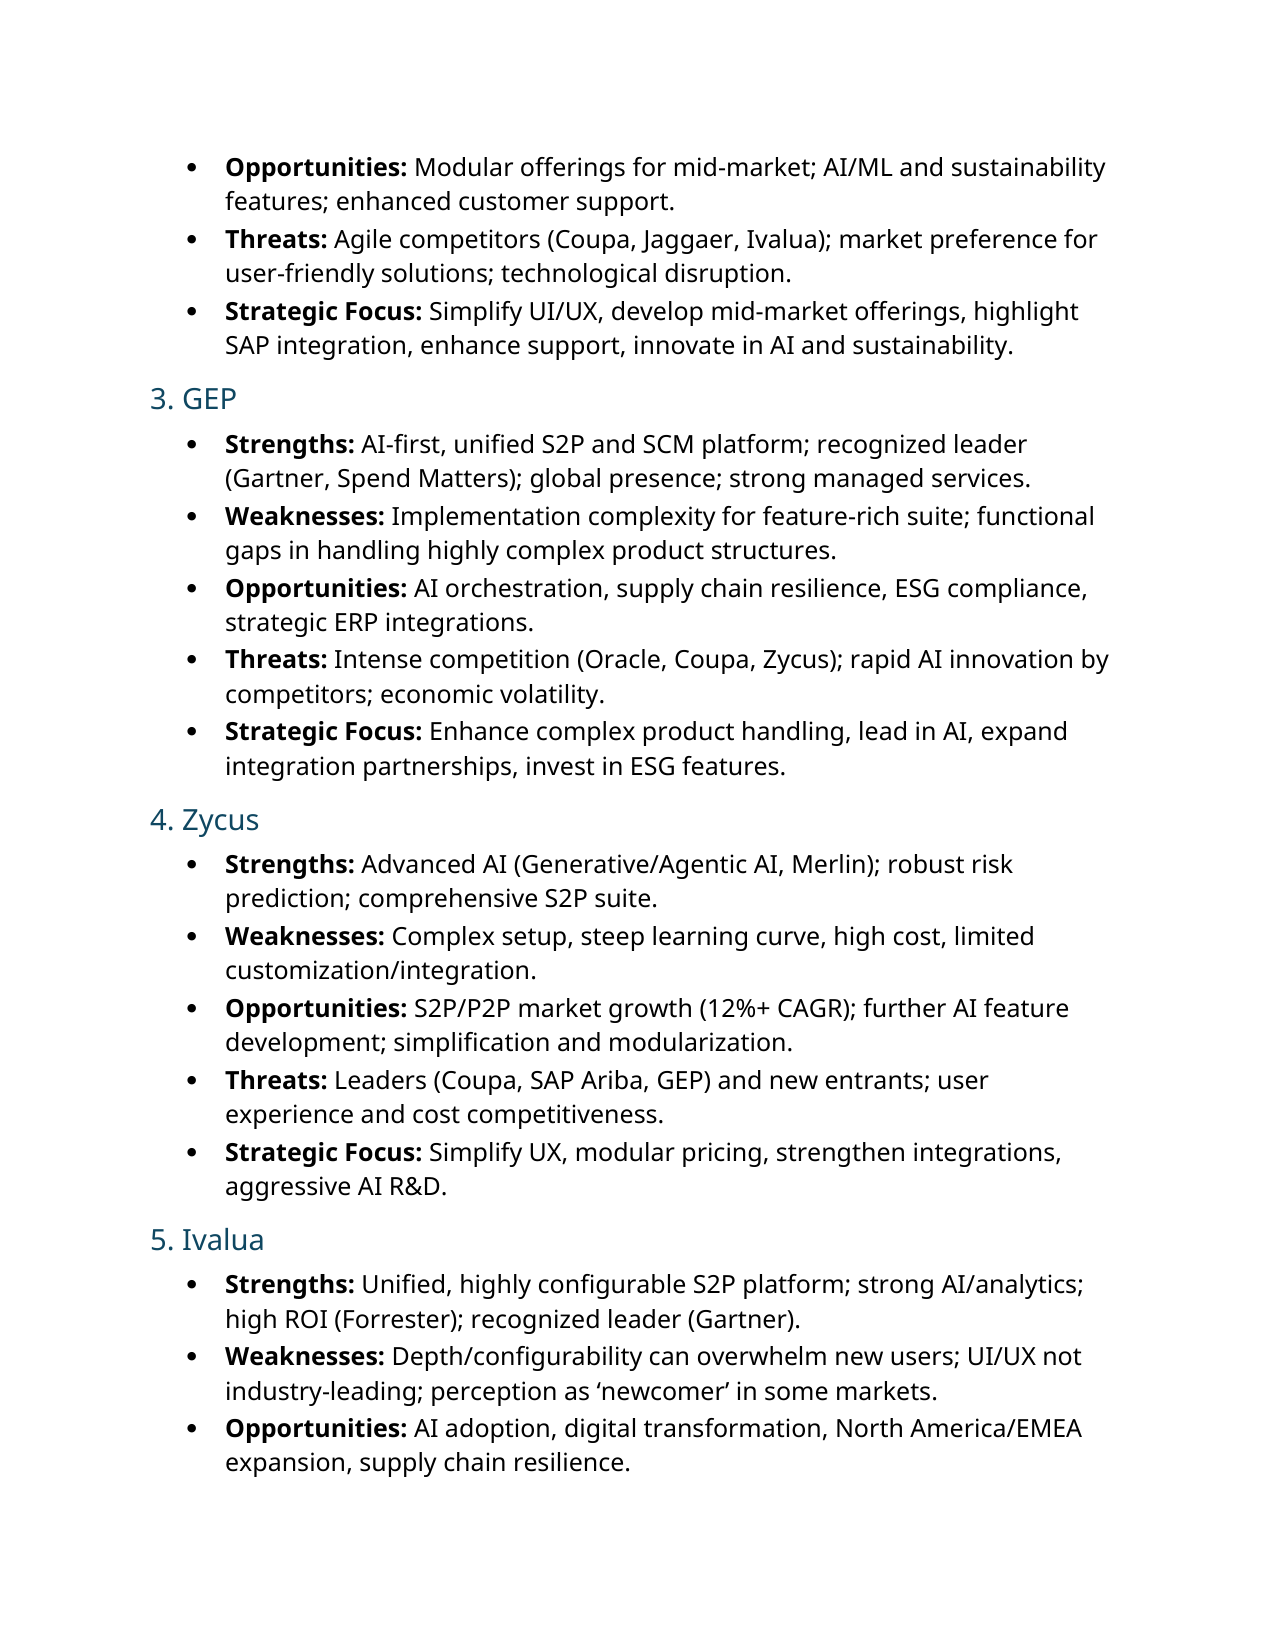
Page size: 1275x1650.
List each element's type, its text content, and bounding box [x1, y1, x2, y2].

list Weaknesses: Depth/configurability can overwhelm new users; UI/UX not industry-leading; perception as ‘newcomer’ in some markets. [187, 1339, 1125, 1407]
list Strengths: Unified, highly configurable S2P platform; strong AI/analytics; high ROI (Forrester); recognized leader (Gartner). [187, 1267, 1125, 1335]
list Threats: Leaders (Coupa, SAP Ariba, GEP) and new entrants; user experience and cost competitiveness. [187, 1062, 1125, 1131]
list Strengths: Advanced AI (Generative/Agentic AI, Merlin); robust risk prediction; comprehensive S2P suite. [187, 847, 1125, 915]
subtitle 4. Zycus [150, 799, 1125, 838]
list Weaknesses: Complex setup, steep learning curve, high cost, limited customization/integration. [187, 919, 1125, 987]
list Threats: Intense competition (Oracle, Coupa, Zycus); rapid AI innovation by competitors; economic volatility. [187, 642, 1125, 710]
list Opportunities: Modular offerings for mid-market; AI/ML and sustainability features; enhanced customer support. [187, 150, 1125, 218]
subtitle 3. GEP [150, 378, 1125, 418]
list Opportunities: AI orchestration, supply chain resilience, ESG compliance, strategic ERP integrations. [187, 570, 1125, 638]
subtitle 5. Ivalua [150, 1219, 1125, 1259]
list Strategic Focus: Simplify UI/UX, develop mid-market offerings, highlight SAP integration, enhance support, innovate in AI and sustainability. [187, 294, 1125, 362]
list Weaknesses: Implementation complexity for feature-rich suite; functional gaps in handling highly complex product structures. [187, 498, 1125, 567]
list Opportunities: S2P/P2P market growth (12%+ CAGR); further AI feature development; simplification and modularization. [187, 991, 1125, 1059]
list Strengths: AI-first, unified S2P and SCM platform; recognized leader (Gartner, Spend Matters); global presence; strong managed services. [187, 427, 1125, 495]
list Strategic Focus: Enhance complex product handling, lead in AI, expand integration partnerships, invest in ESG features. [187, 714, 1125, 782]
list Threats: Agile competitors (Coupa, Jaggaer, Ivalua); market preference for user-friendly solutions; technological disruption. [187, 222, 1125, 290]
list Opportunities: AI adoption, digital transformation, North America/EMEA expansion, supply chain resilience. [187, 1411, 1125, 1479]
list Strategic Focus: Simplify UX, modular pricing, strengthen integrations, aggressive AI R&D. [187, 1134, 1125, 1202]
